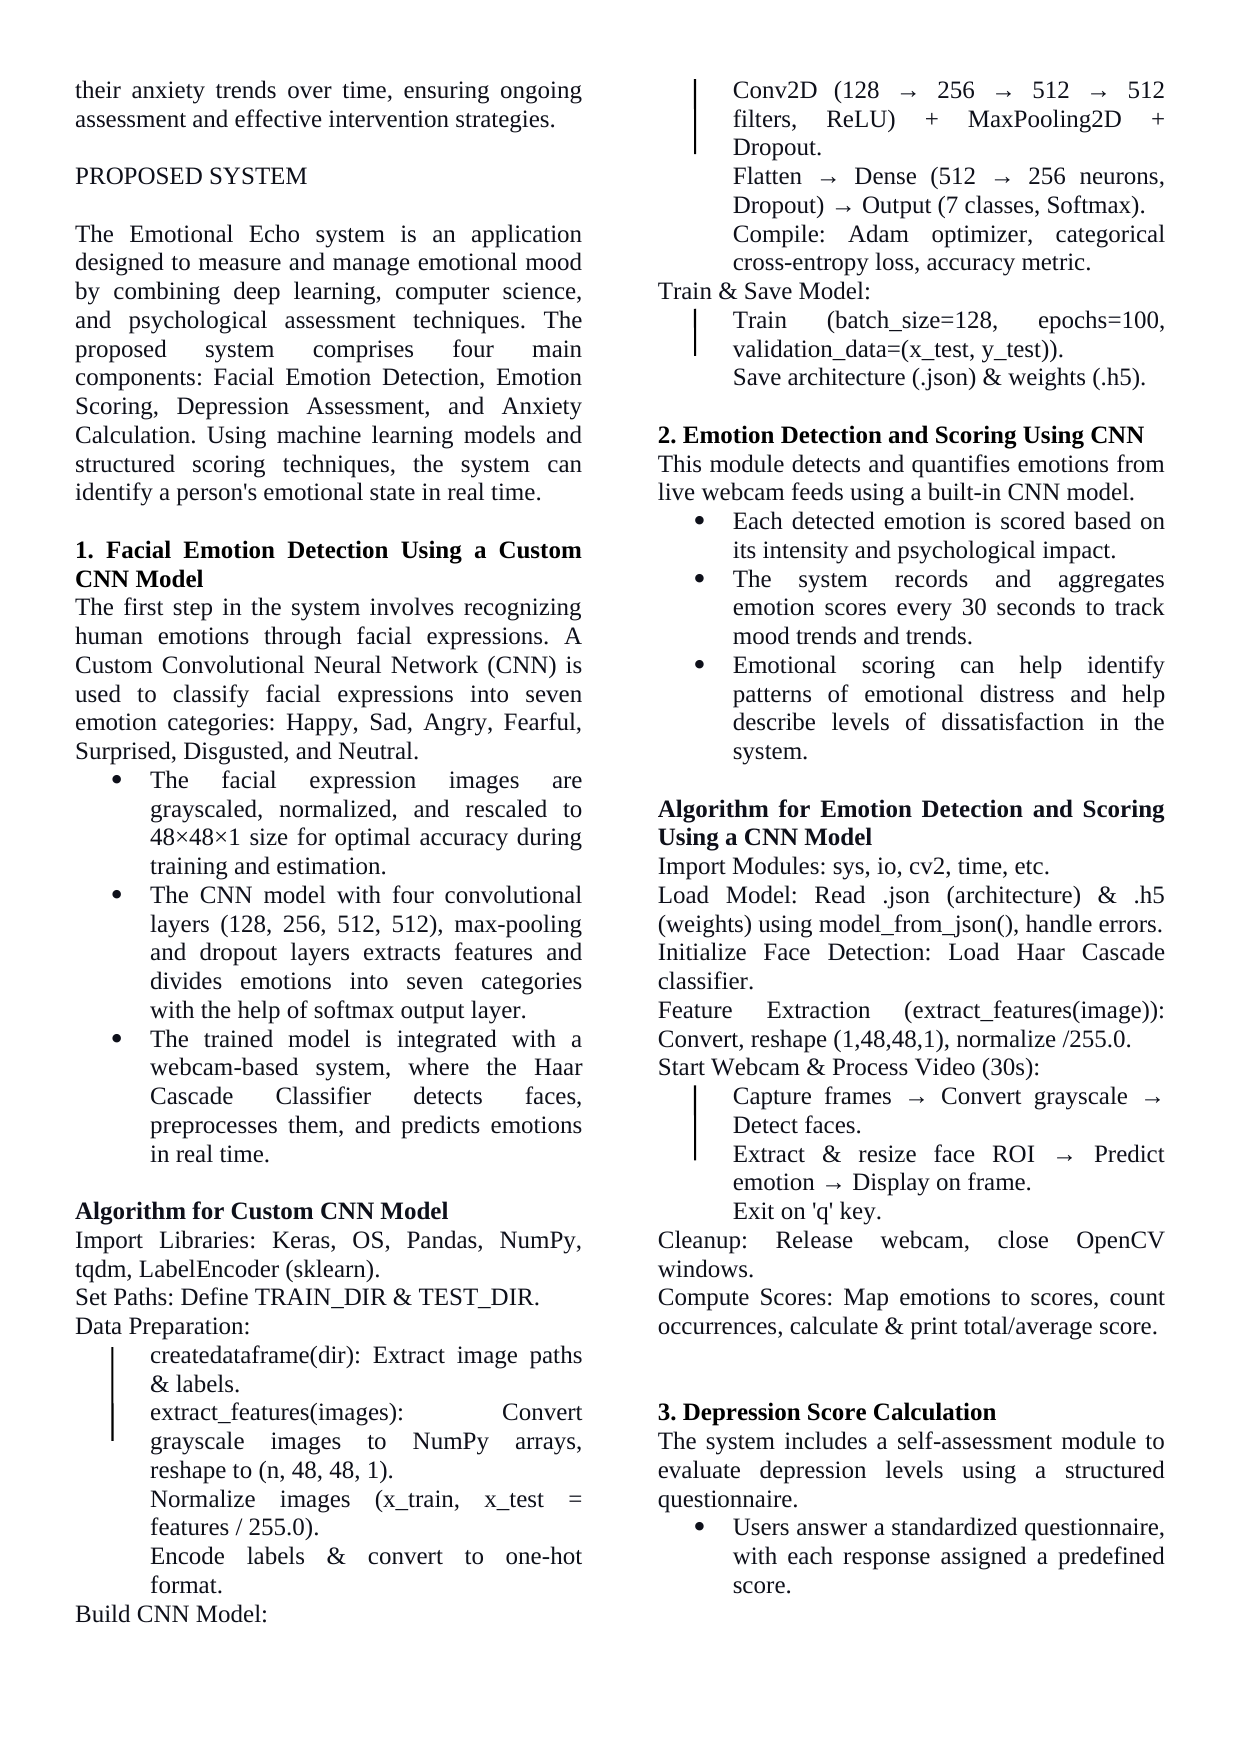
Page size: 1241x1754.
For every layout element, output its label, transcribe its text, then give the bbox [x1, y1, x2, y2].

text Algorithm for Custom CNN Model [75, 1196, 583, 1225]
text Import Modules: sys, io, cv2, time, etc. [658, 851, 1165, 880]
subtitle 3. Depression Score Calculation [658, 1397, 1165, 1426]
text Set Paths: Define TRAIN_DIR & TEST_DIR. [75, 1282, 583, 1311]
text Feature Extraction (extract_features(image)): Convert, reshape (1,48,48,1), normalize /255.0. [658, 995, 1165, 1052]
text Compile: Adam optimizer, categorical cross-entropy loss, accuracy metric. [733, 219, 1165, 276]
text Algorithm for Emotion Detection and Scoring Using a CNN Model [658, 794, 1165, 851]
text Build CNN Model: [75, 1599, 583, 1627]
text Initialize Face Detection: Load Haar Cascade classifier. [658, 937, 1165, 995]
text Conv2D (128 → 256 → 512 → 512 filters, ReLU) + MaxPooling2D + Dropout. [733, 75, 1165, 161]
text Capture frames → Convert grayscale → Detect faces. [733, 1081, 1165, 1139]
list The trained model is integrated with a webcam-based system, where the Haar Cascade Classifier detects faces, preprocesses them, and predicts emotions in real time. [112, 1024, 583, 1167]
text Encode labels & convert to one-hot format. [150, 1541, 583, 1599]
text Load Model: Read .json (architecture) & .h5 (weights) using model_from_json(), handle errors. [658, 880, 1165, 937]
text The first step in the system involves recognizing human emotions through facial expressions. A Custom Convolutional Neural Network (CNN) is used to classify facial expressions into seven emotion categories: Happy, Sad, Angry, Fearful, Surprised, Disgusted, and Neutral. [75, 592, 583, 765]
text Normalize images (x_train, x_test = features / 255.0). [150, 1484, 583, 1541]
text Data Preparation: [75, 1311, 583, 1340]
list The CNN model with four convolutional layers (128, 256, 512, 512), max-pooling and dropout layers extracts features and divides emotions into seven categories with the help of softmax output layer. [112, 880, 583, 1024]
list The system records and aggregates emotion scores every 30 seconds to track mood trends and trends. [695, 564, 1165, 650]
text createdataframe(dir): Extract image paths & labels. [150, 1340, 583, 1397]
text Cleanup: Release webcam, close OpenCV windows. [658, 1225, 1165, 1282]
text Train & Save Model: [658, 276, 1165, 305]
text This module detects and quantifies emotions from live webcam feeds using a built-in CNN model. [658, 449, 1165, 506]
list Each detected emotion is scored based on its intensity and psychological impact. [695, 506, 1165, 564]
text Start Webcam & Process Video (30s): [658, 1052, 1165, 1081]
text Import Libraries: Keras, OS, Pandas, NumPy, tqdm, LabelEncoder (sklearn). [75, 1225, 583, 1282]
text Compute Scores: Map emotions to scores, count occurrences, calculate & print total/average score. [658, 1282, 1165, 1340]
text Extract & resize face ROI → Predict emotion → Display on frame. [733, 1139, 1165, 1196]
text The Emotional Echo system is an application designed to measure and manage emotional mood by combining deep learning, computer science, and psychological assessment techniques. The proposed system comprises four main components: Facial Emotion Detection, Emotion Scoring, Depression Assessment, and Anxiety Calculation. Using machine learning models and structured scoring techniques, the system can identify a person's emotional state in real time. [75, 219, 583, 506]
subtitle 1. Facial Emotion Detection Using a Custom CNN Model [75, 535, 583, 592]
text Exit on 'q' key. [733, 1196, 1165, 1225]
subtitle 2. Emotion Detection and Scoring Using CNN [658, 420, 1165, 449]
text Train (batch_size=128, epochs=100, validation_data=(x_test, y_test)). [733, 305, 1165, 362]
list Users answer a standardized questionnaire, with each response assigned a predefined score. [695, 1512, 1165, 1599]
list Emotional scoring can help identify patterns of emotional distress and help describe levels of dissatisfaction in the system. [695, 650, 1165, 765]
text extract_features(images): Convert grayscale images to NumPy arrays, reshape to (n, 48, 48, 1). [150, 1397, 583, 1484]
text Save architecture (.json) & weights (.h5). [733, 362, 1165, 391]
text Flatten → Dense (512 → 256 neurons, Dropout) → Output (7 classes, Softmax). [733, 161, 1165, 219]
text The system includes a self-assessment module to evaluate depression levels using a structured questionnaire. [658, 1426, 1165, 1512]
list The facial expression images are grayscaled, normalized, and rescaled to 48×48×1 size for optimal accuracy during training and estimation. [112, 765, 583, 880]
text PROPOSED SYSTEM [75, 161, 583, 190]
